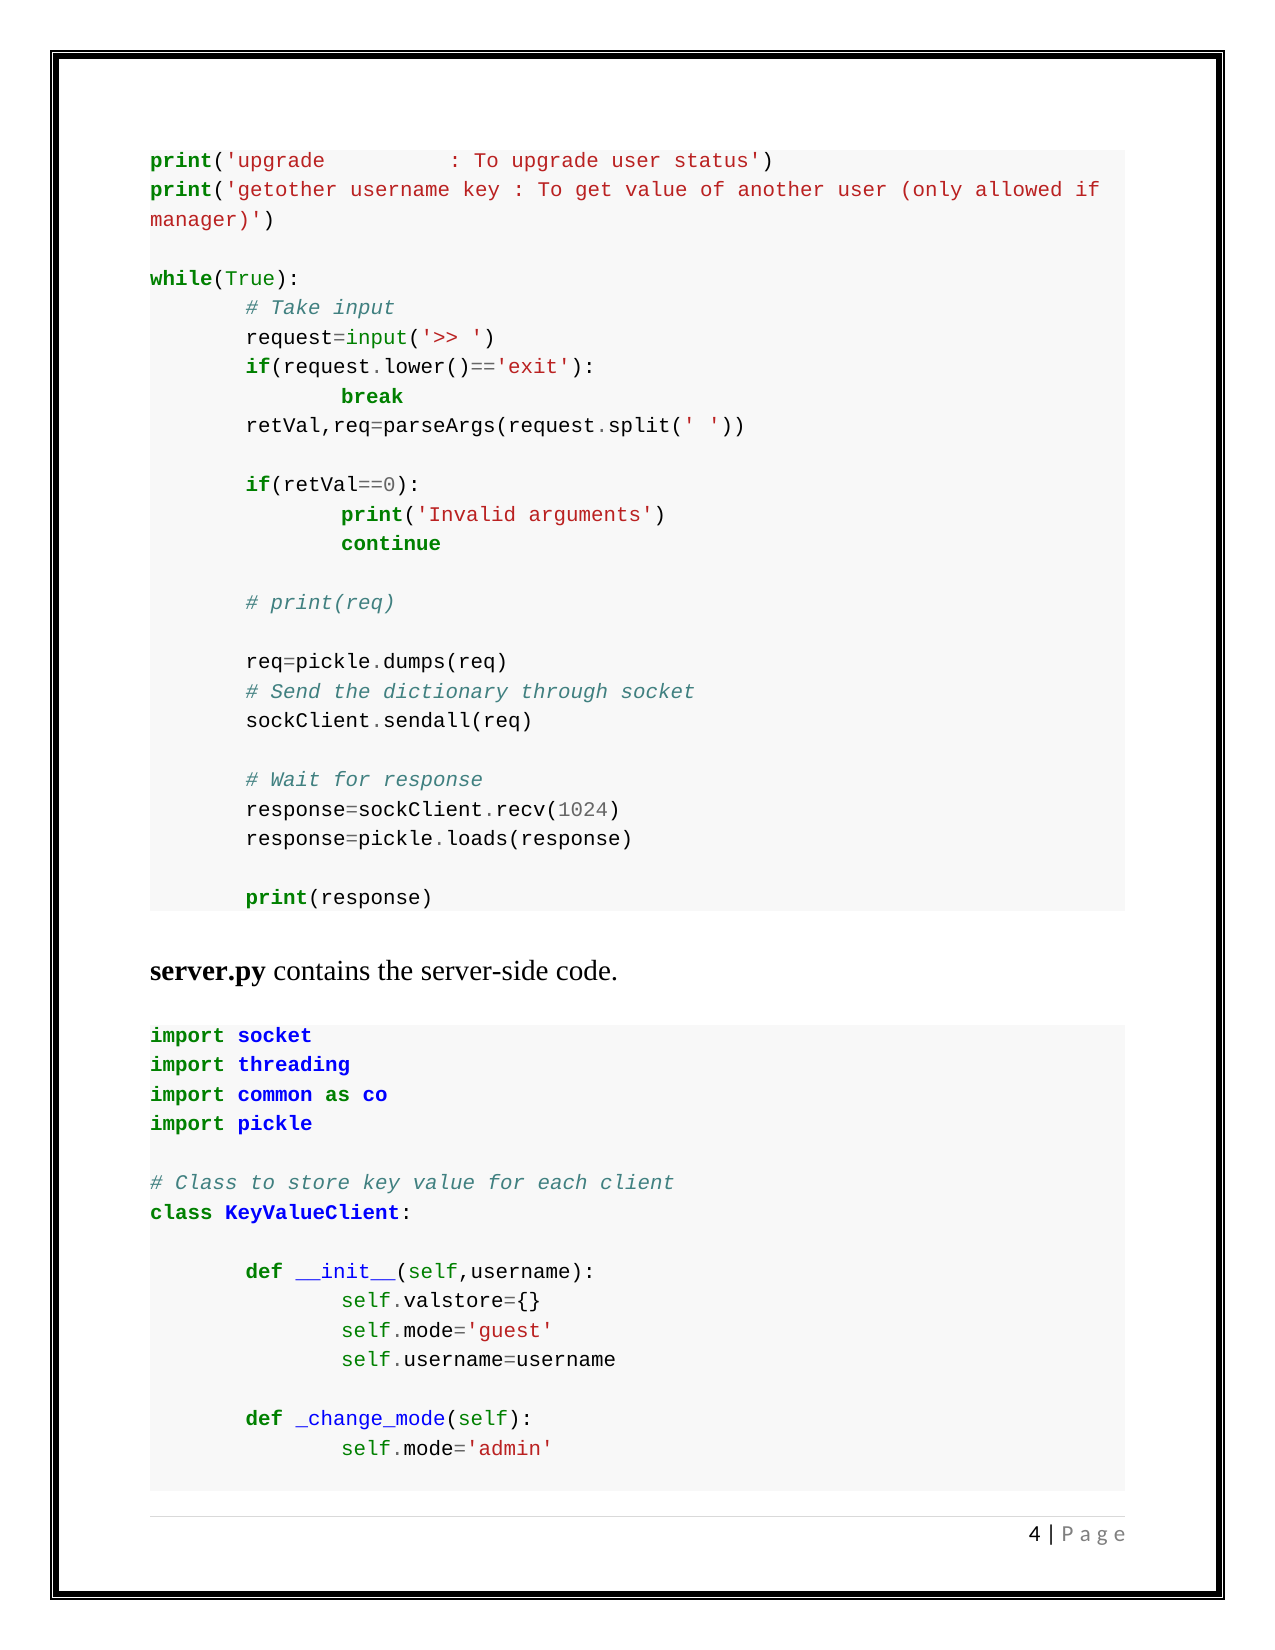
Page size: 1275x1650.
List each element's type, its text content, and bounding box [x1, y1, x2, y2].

text class KeyValueClient: [150, 1202, 1125, 1225]
text print('getother username key : To get value of another user (only allowed if manager)') [150, 179, 1125, 233]
text def __init__(self,username): [150, 1261, 1125, 1284]
text import threading [150, 1054, 1125, 1078]
text import common as co [150, 1084, 1125, 1107]
text self.username=username [150, 1349, 1125, 1373]
text if(retVal==0): [150, 474, 1125, 498]
text # Take input [150, 297, 1125, 321]
text # Send the dictionary through socket [150, 681, 1125, 704]
text # Class to store key value for each client [150, 1172, 1125, 1196]
text req=pickle.dumps(req) [150, 651, 1125, 675]
text self.mode='admin' [150, 1438, 1125, 1461]
text print('Invalid arguments') [150, 504, 1125, 527]
text self.mode='guest' [150, 1320, 1125, 1343]
text server.py contains the server-side code. [150, 953, 1125, 986]
text sockClient.sendall(req) [150, 710, 1125, 734]
text continue [150, 533, 1125, 557]
text import socket [150, 1025, 1125, 1048]
text import pickle [150, 1113, 1125, 1137]
text response=sockClient.recv(1024) [150, 798, 1125, 822]
text while(True): [150, 268, 1125, 292]
text request=input('>> ') [150, 327, 1125, 351]
text # print(req) [150, 592, 1125, 616]
text print('upgrade : To upgrade user status') [150, 150, 1125, 174]
text self.valstore={} [150, 1290, 1125, 1314]
text # Wait for response [150, 769, 1125, 793]
text def _change_mode(self): [150, 1408, 1125, 1432]
text retVal,req=parseArgs(request.split(' ')) [150, 415, 1125, 439]
text break [150, 386, 1125, 409]
text if(request.lower()=='exit'): [150, 356, 1125, 380]
text print(response) [150, 887, 1125, 911]
text response=pickle.loads(response) [150, 828, 1125, 852]
